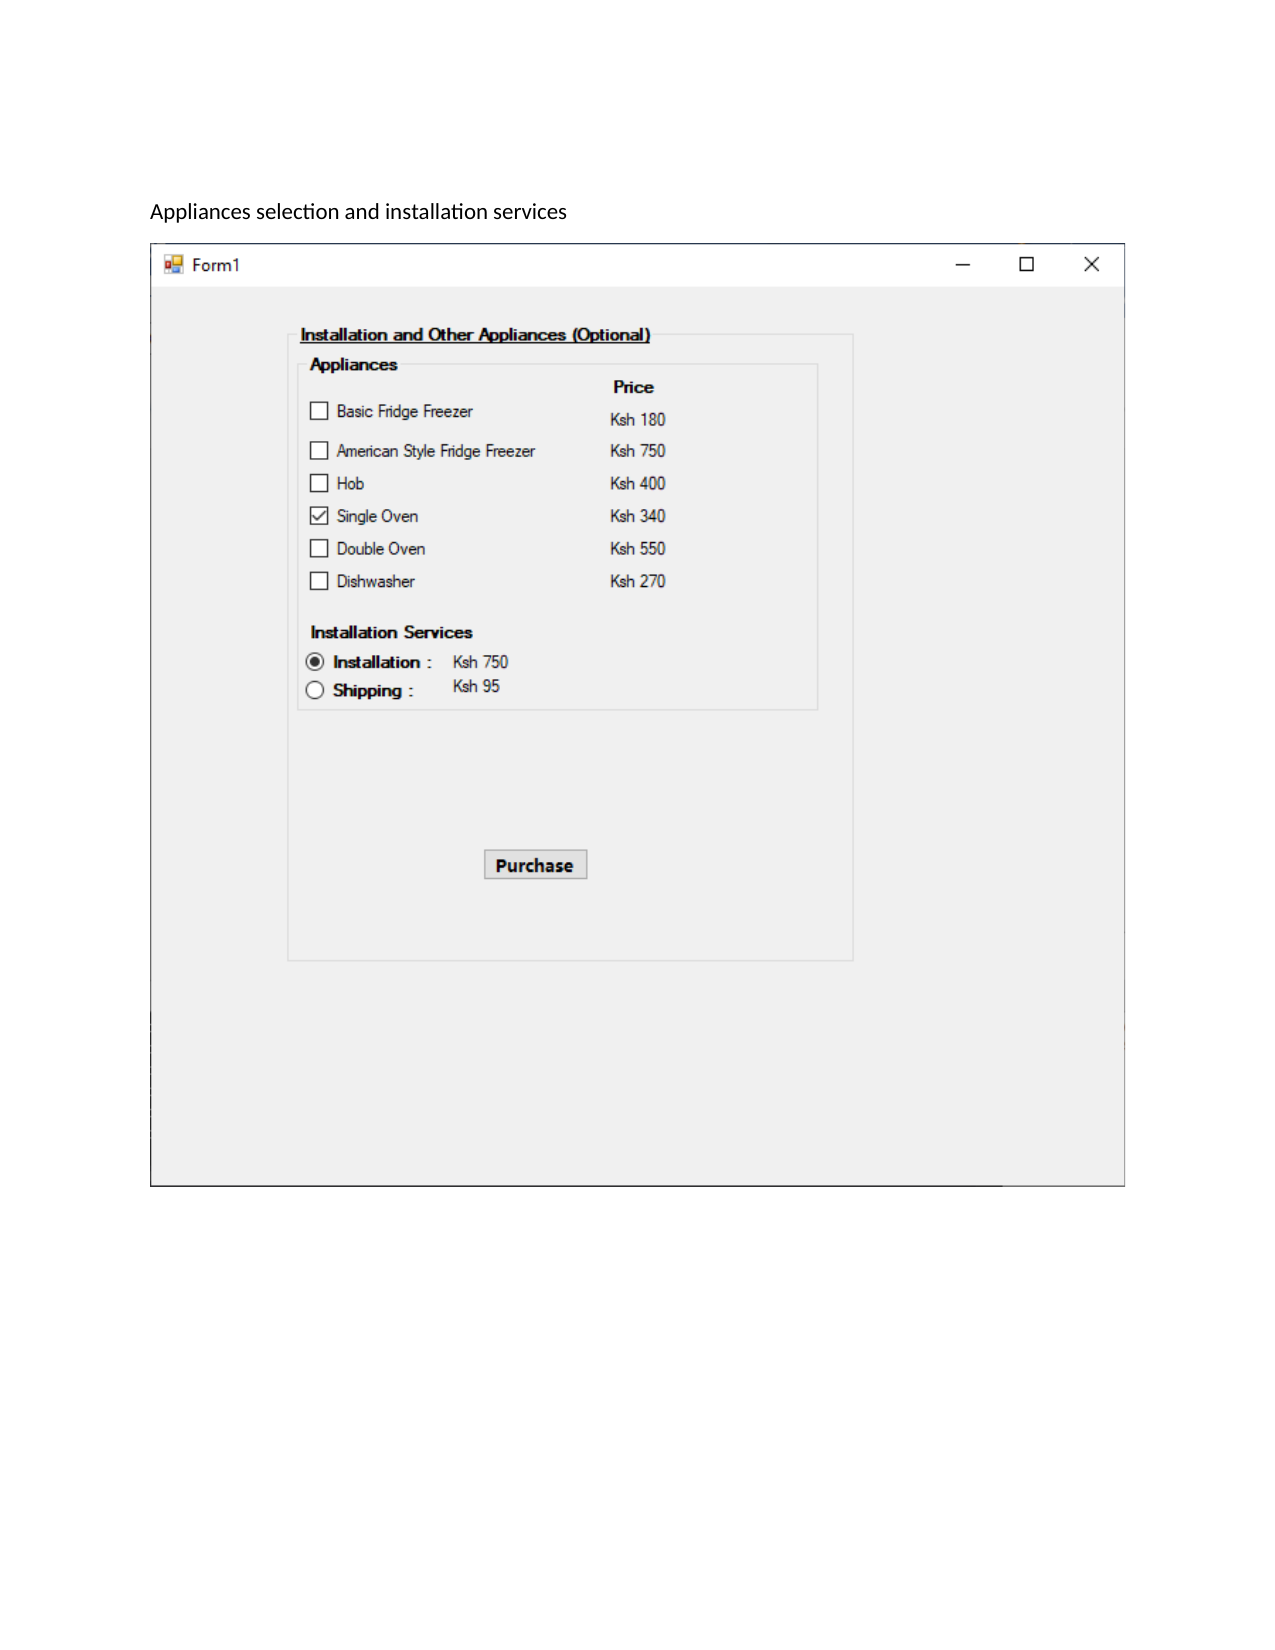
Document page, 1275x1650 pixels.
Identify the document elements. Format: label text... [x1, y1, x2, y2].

picture [150, 243, 1125, 1187]
text Appliances selection and installation services [150, 197, 1125, 225]
